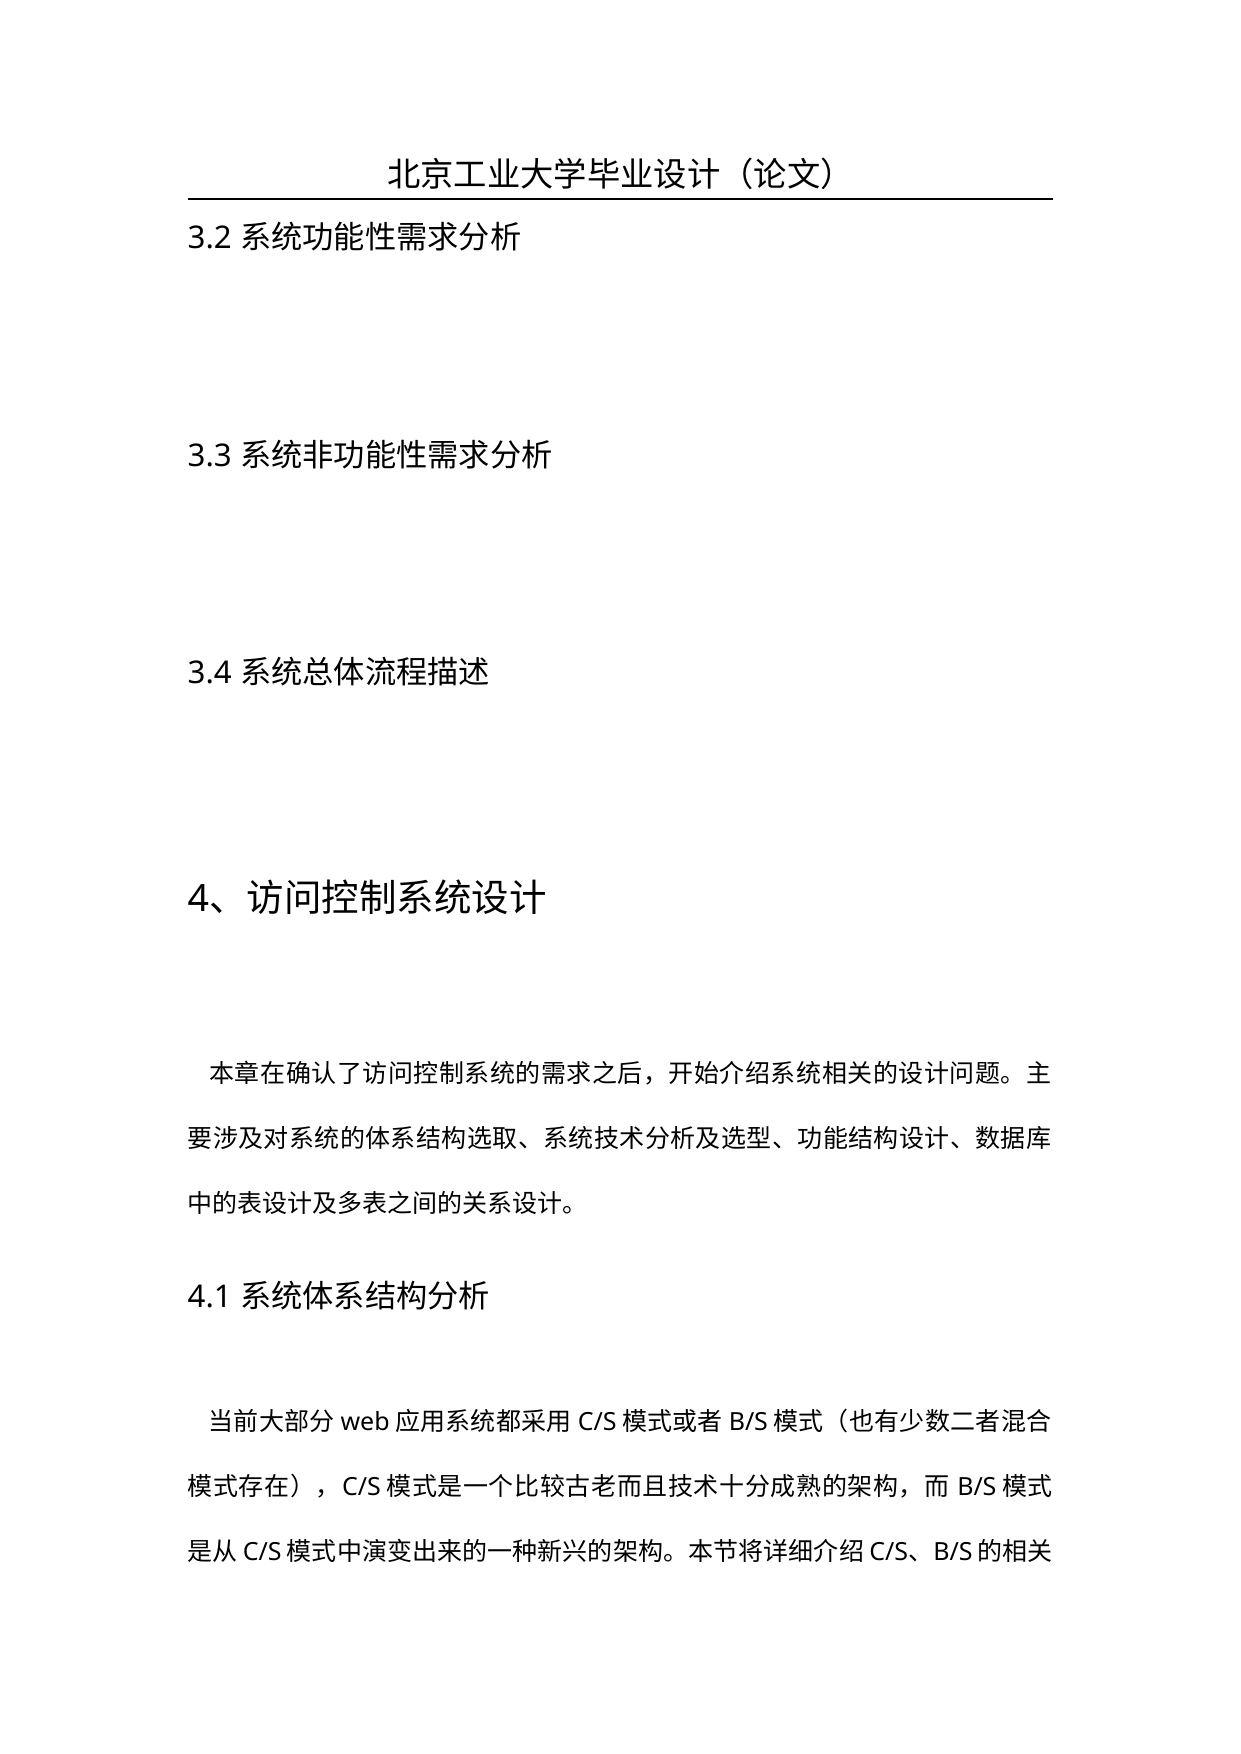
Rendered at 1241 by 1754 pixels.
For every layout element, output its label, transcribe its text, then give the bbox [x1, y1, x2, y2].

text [187, 1387, 1053, 1582]
subtitle 4.1 系统体系结构分析 [187, 1261, 1053, 1326]
subtitle 3.3 系统非功能性需求分析 [187, 420, 1053, 485]
subtitle 3.2 系统功能性需求分析 [187, 203, 1053, 268]
subtitle 4、访问控制系统设计 [187, 863, 1053, 928]
subtitle 3.4 系统总体流程描述 [187, 637, 1053, 702]
text 本章在确认了访问控制系统的需求之后，开始介绍系统相关的设计问题。主要涉及对系统的体系结构选取、系统技术分析及选型、功能结构设计、数据库中的表设计及多表之间的关系设计。 [187, 1039, 1053, 1234]
